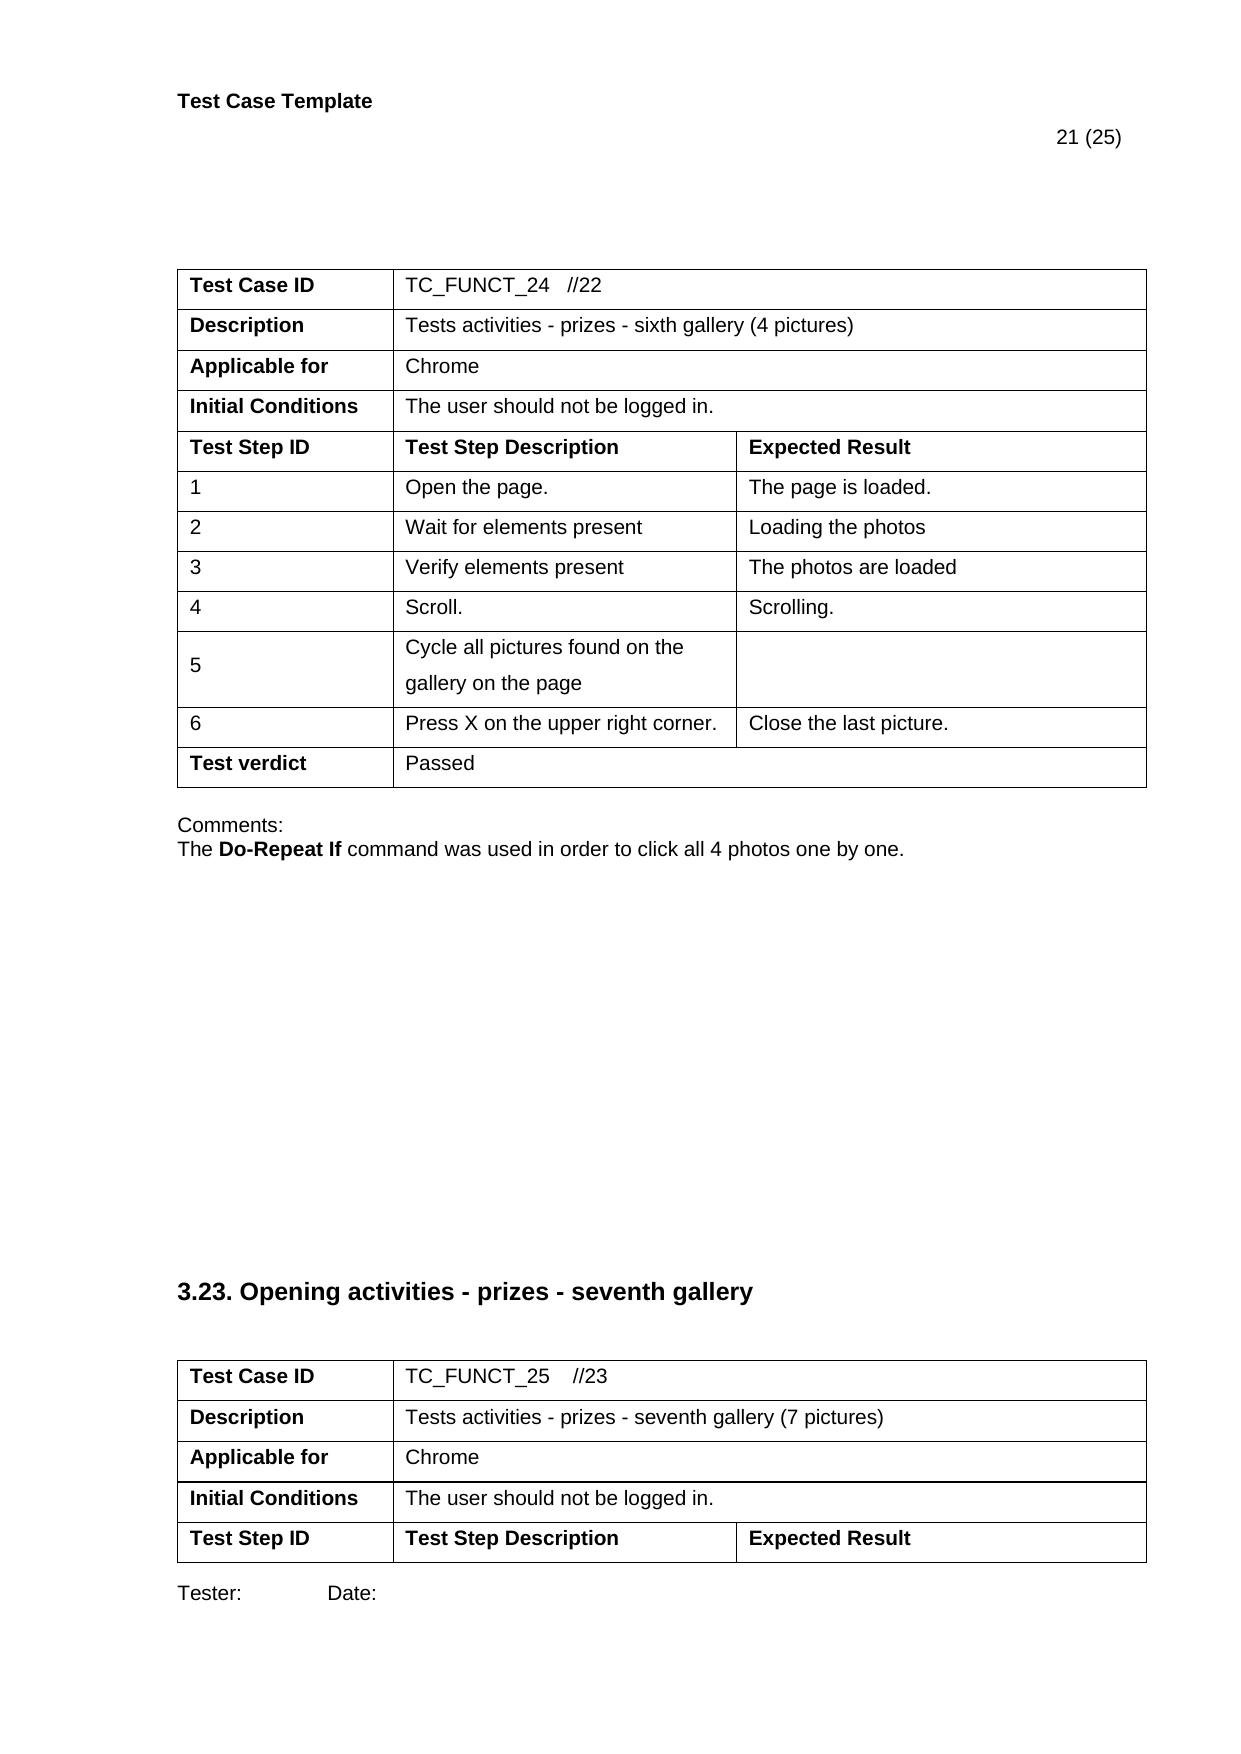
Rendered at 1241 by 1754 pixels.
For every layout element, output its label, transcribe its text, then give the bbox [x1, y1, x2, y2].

table_cell Expected Result [737, 432, 1146, 471]
table_cell 5 [178, 632, 393, 707]
table_cell The photos are loaded [737, 552, 1146, 591]
table_cell Loading the photos [737, 512, 1146, 551]
text Comments: Тhe Do-Repeat If command was used in order to click all 4 photos one by one. [177, 813, 1122, 861]
table_header TC_FUNCT_25 //23 [394, 1361, 1146, 1400]
table_cell The user should not be logged in. [394, 391, 1146, 431]
table_cell 1 [178, 472, 393, 511]
table_cell Tests activities - prizes - sixth gallery (4 pictures) [394, 310, 1146, 350]
table_cell Description [178, 310, 393, 350]
table_cell 3 [178, 552, 393, 591]
table_cell Test Step Description [394, 1523, 736, 1562]
table_cell Chrome [394, 1442, 1146, 1481]
table_cell Initial Conditions [178, 391, 393, 431]
table_cell Close the last picture. [737, 708, 1146, 747]
table_cell Open the page. [394, 472, 736, 511]
table_cell Cycle all pictures found on the gallery on the page [394, 632, 736, 707]
table_cell Wait for elements present [394, 512, 736, 551]
table_cell The user should not be logged in. [394, 1483, 1146, 1522]
table_cell Passed [394, 748, 1146, 787]
table_cell The page is loaded. [737, 472, 1146, 511]
table_cell Initial Conditions [178, 1483, 393, 1522]
table_cell Test Step ID [178, 1523, 393, 1562]
table_cell 2 [178, 512, 393, 551]
table_cell Description [178, 1401, 393, 1441]
table_cell Verify elements present [394, 552, 736, 591]
table_cell 4 [178, 592, 393, 631]
table_cell Applicable for [178, 1442, 393, 1481]
table_cell Tests activities - prizes - seventh gallery (7 pictures) [394, 1401, 1146, 1441]
table_cell Scroll. [394, 592, 736, 631]
table_cell Scrolling. [737, 592, 1146, 631]
table_cell Test Step ID [178, 432, 393, 471]
table_header TC_FUNCT_24 //22 [394, 270, 1146, 309]
table_cell Test Step Description [394, 432, 736, 471]
table_cell Press X on the upper right corner. [394, 708, 736, 747]
table_cell Applicable for [178, 351, 393, 390]
table_header Test Case ID [178, 1361, 393, 1400]
table_cell Chrome [394, 351, 1146, 390]
table_cell Expected Result [737, 1523, 1146, 1562]
table_header Test Case ID [178, 270, 393, 309]
text 3.23. Opening activities - prizes - seventh gallery [177, 1277, 1122, 1306]
table_cell [737, 632, 1146, 707]
table_cell Test verdict [178, 748, 393, 787]
table_cell 6 [178, 708, 393, 747]
